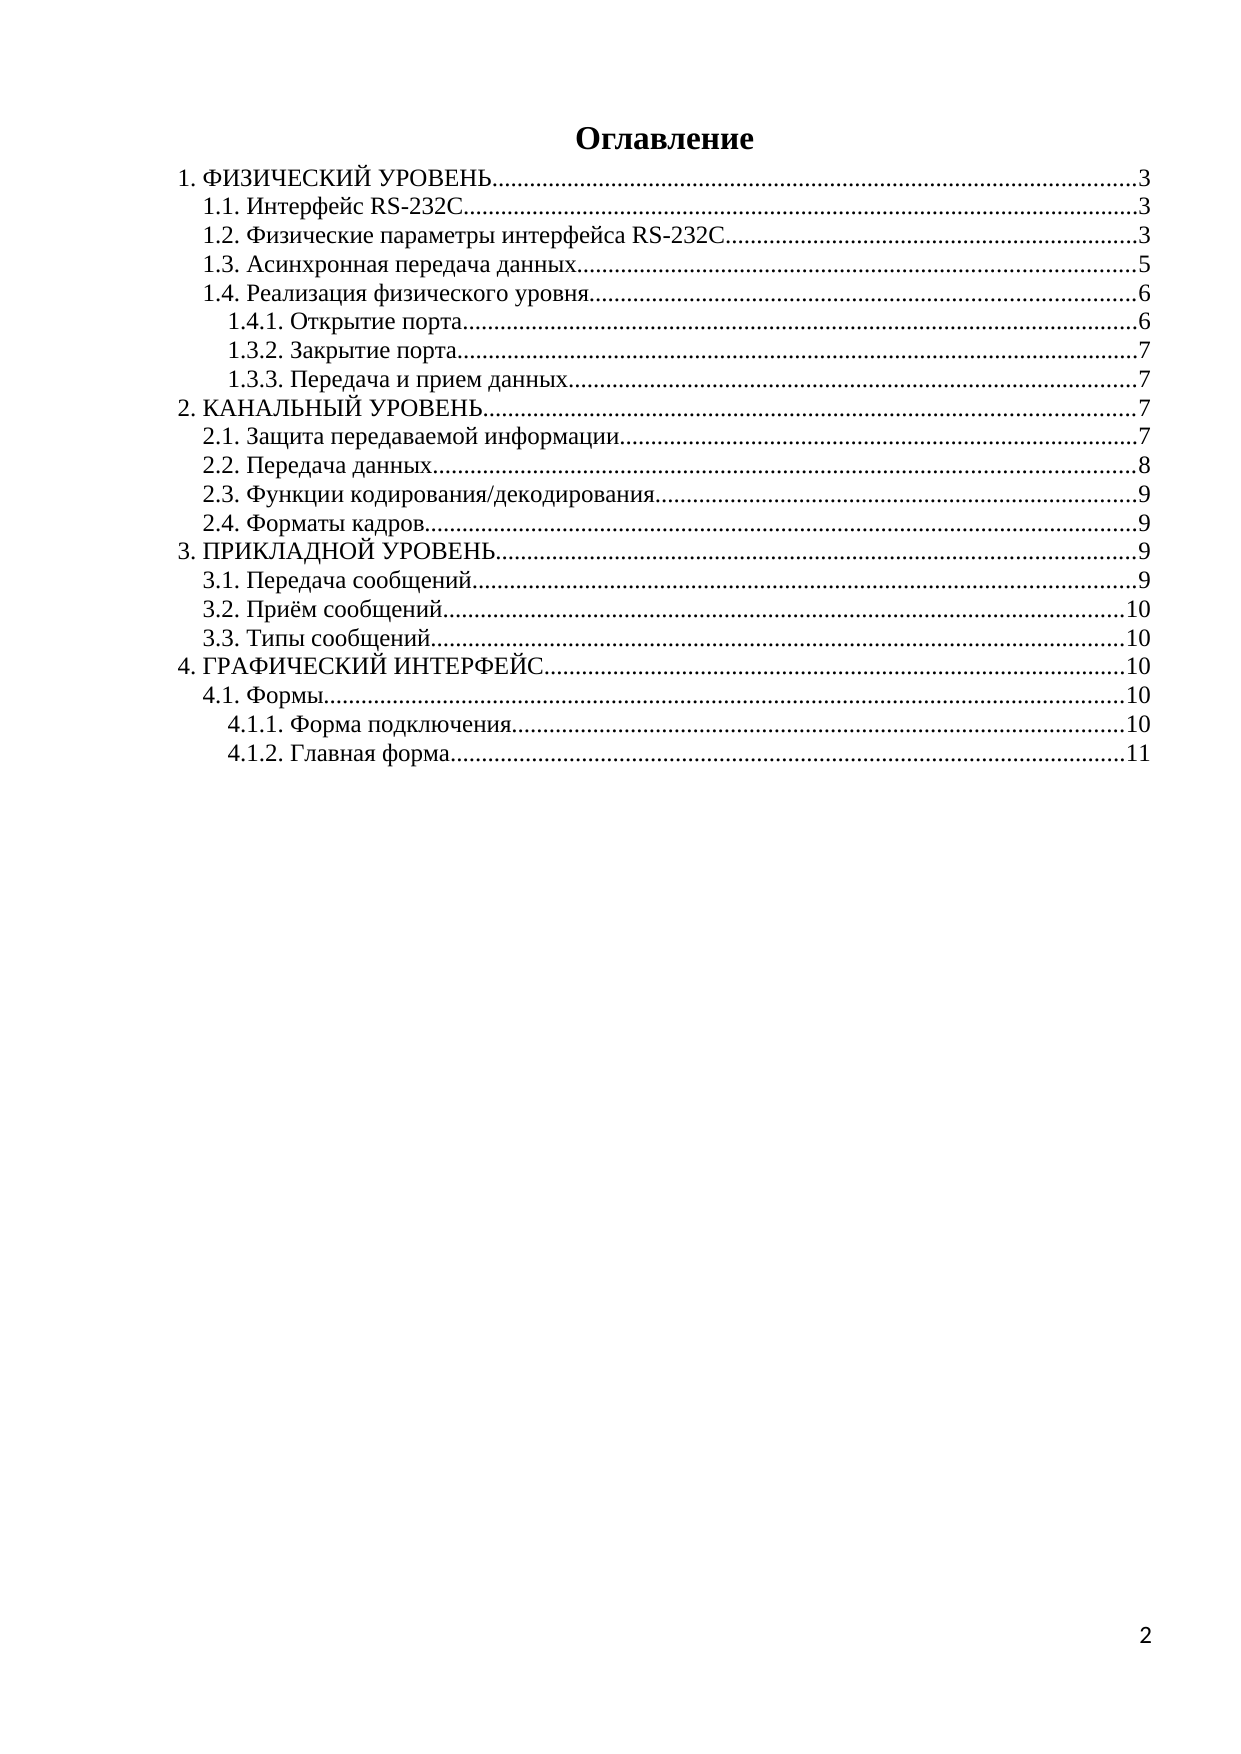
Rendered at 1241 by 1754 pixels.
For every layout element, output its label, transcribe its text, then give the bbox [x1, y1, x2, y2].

text 1.4. Реализация физического уровня 6 [202, 278, 1152, 306]
text 2. КАНАЛЬНЫЙ УРОВЕНЬ 7 [177, 393, 1152, 421]
text 4.1.2. Главная форма 11 [227, 738, 1152, 766]
text 1. ФИЗИЧЕСКИЙ УРОВЕНЬ 3 [177, 163, 1152, 191]
text 3.3. Типы сообщений 10 [202, 623, 1152, 651]
text 3.2. Приём сообщений 10 [202, 594, 1152, 623]
text 4. ГРАФИЧЕСКИЙ ИНТЕРФЕЙС 10 [177, 651, 1152, 680]
text 3.1. Передача сообщений 9 [202, 565, 1152, 594]
text 1.1. Интерфейс RS-232C 3 [202, 191, 1152, 220]
text 3. ПРИКЛАДНОЙ УРОВЕНЬ 9 [177, 536, 1152, 565]
text 4.1.1. Форма подключения 10 [227, 709, 1152, 738]
text 1.2. Физические параметры интерфейса RS-232C 3 [202, 220, 1152, 249]
text 1.3.2. Закрытие порта 7 [227, 335, 1152, 364]
subtitle Оглавление [177, 118, 1152, 156]
text 2.4. Форматы кадров 9 [202, 508, 1152, 536]
text 1.4.1. Открытие порта 6 [227, 306, 1152, 335]
text 1.3. Асинхронная передача данных 5 [202, 249, 1152, 278]
text 2.1. Защита передаваемой информации 7 [202, 421, 1152, 450]
text 1.3.3. Передача и прием данных 7 [227, 364, 1152, 393]
text 2.3. Функции кодирования/декодирования 9 [202, 479, 1152, 508]
text 4.1. Формы 10 [202, 680, 1152, 709]
text 2.2. Передача данных 8 [202, 450, 1152, 479]
